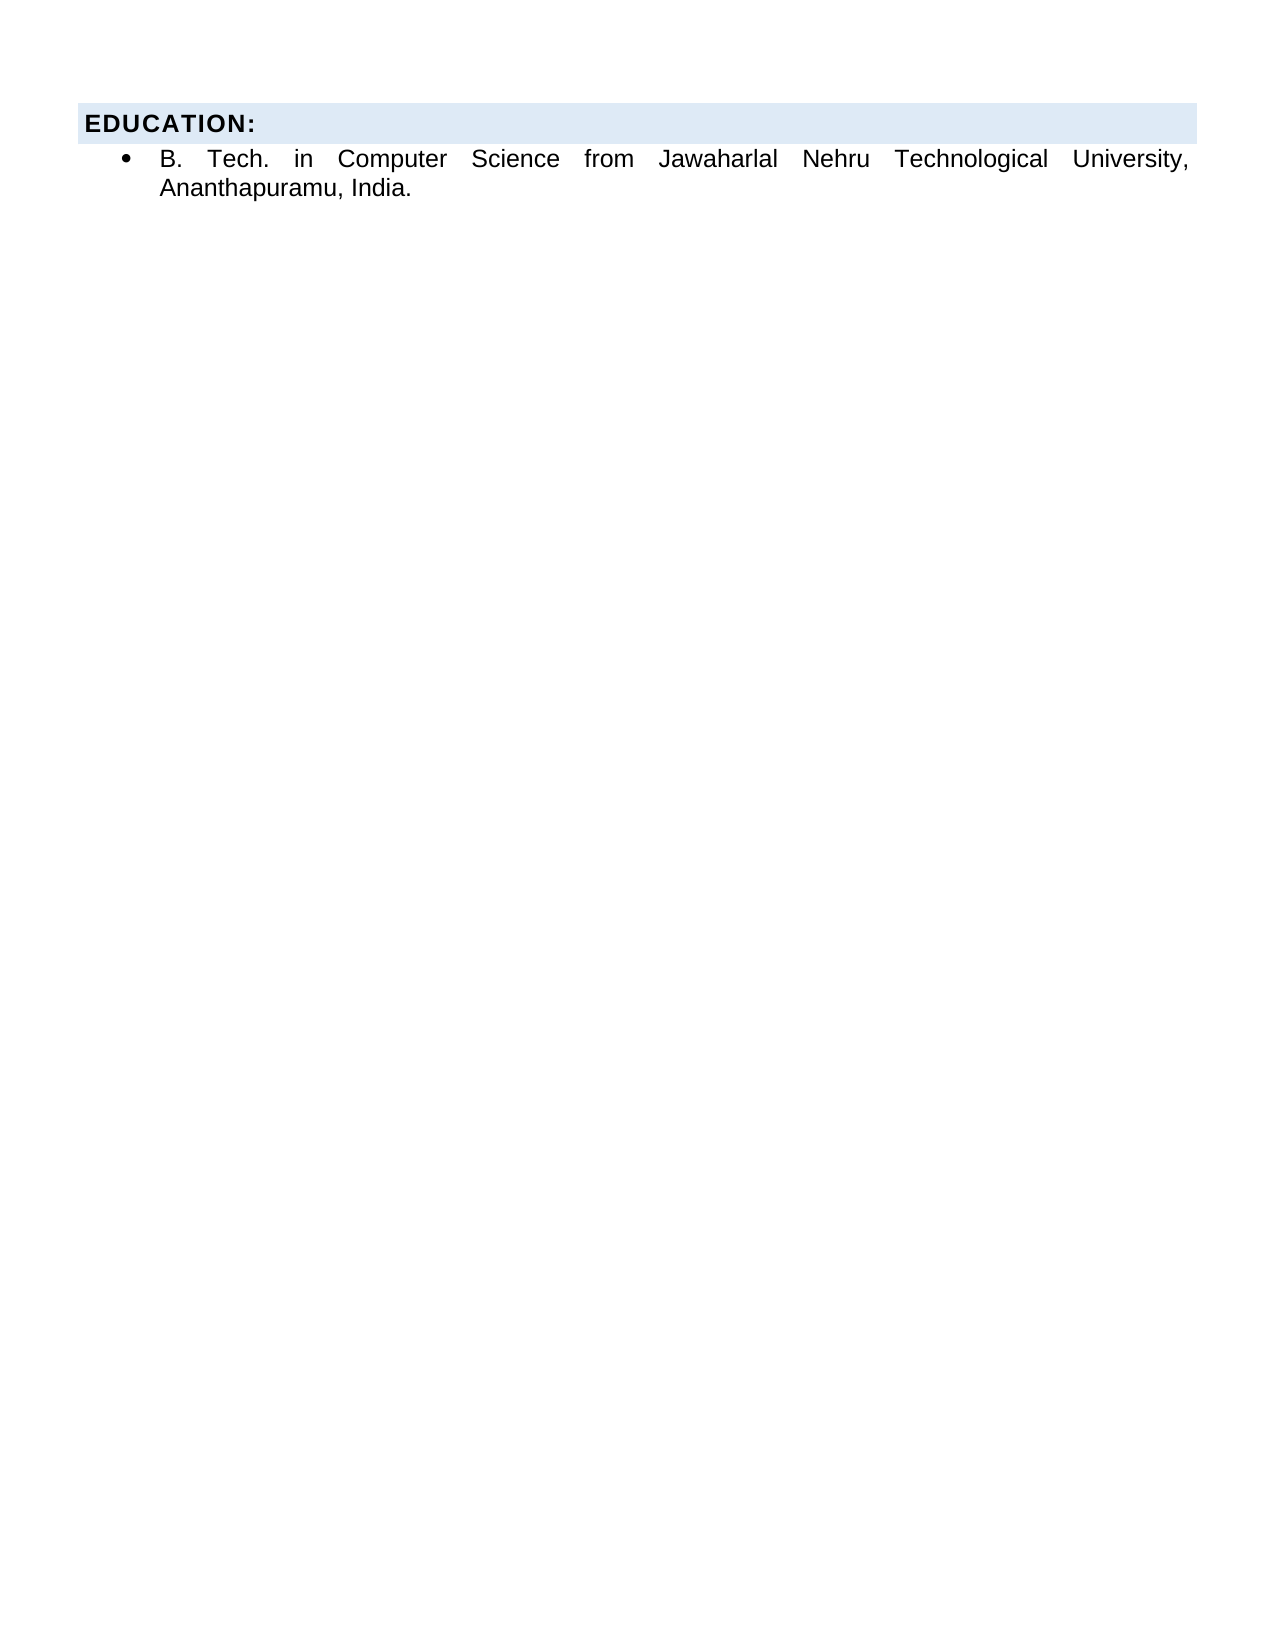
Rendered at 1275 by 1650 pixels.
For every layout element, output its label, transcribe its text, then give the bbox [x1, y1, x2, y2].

list B. Tech. in Computer Science from Jawaharlal Nehru Technological University, Ananthapuramu, India. [122, 144, 1191, 202]
text EDUCATION: [84, 109, 1191, 138]
